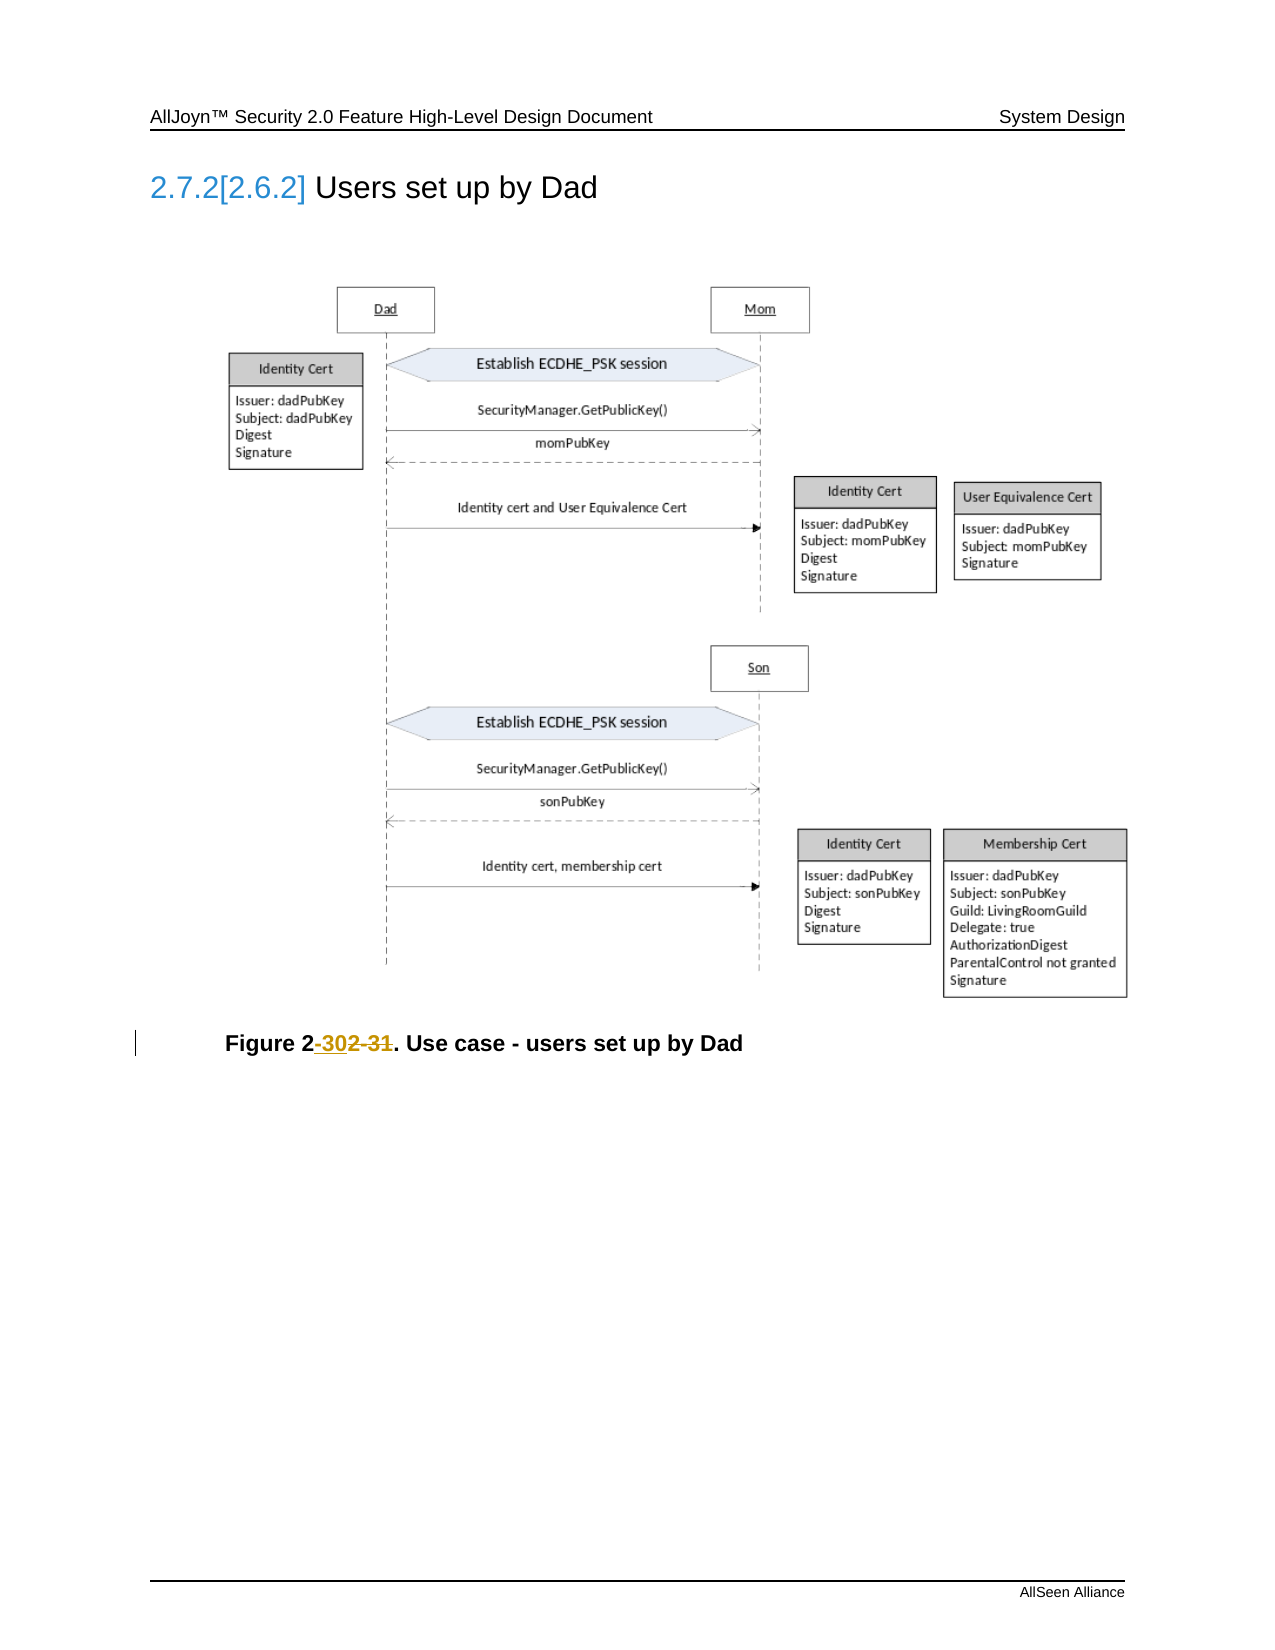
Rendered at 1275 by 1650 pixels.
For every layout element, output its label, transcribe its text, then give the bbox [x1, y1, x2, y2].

subtitle Users set up by Dad [150, 169, 1125, 205]
text Figure 2. Use case - users set up by Dad [225, 1030, 1125, 1056]
